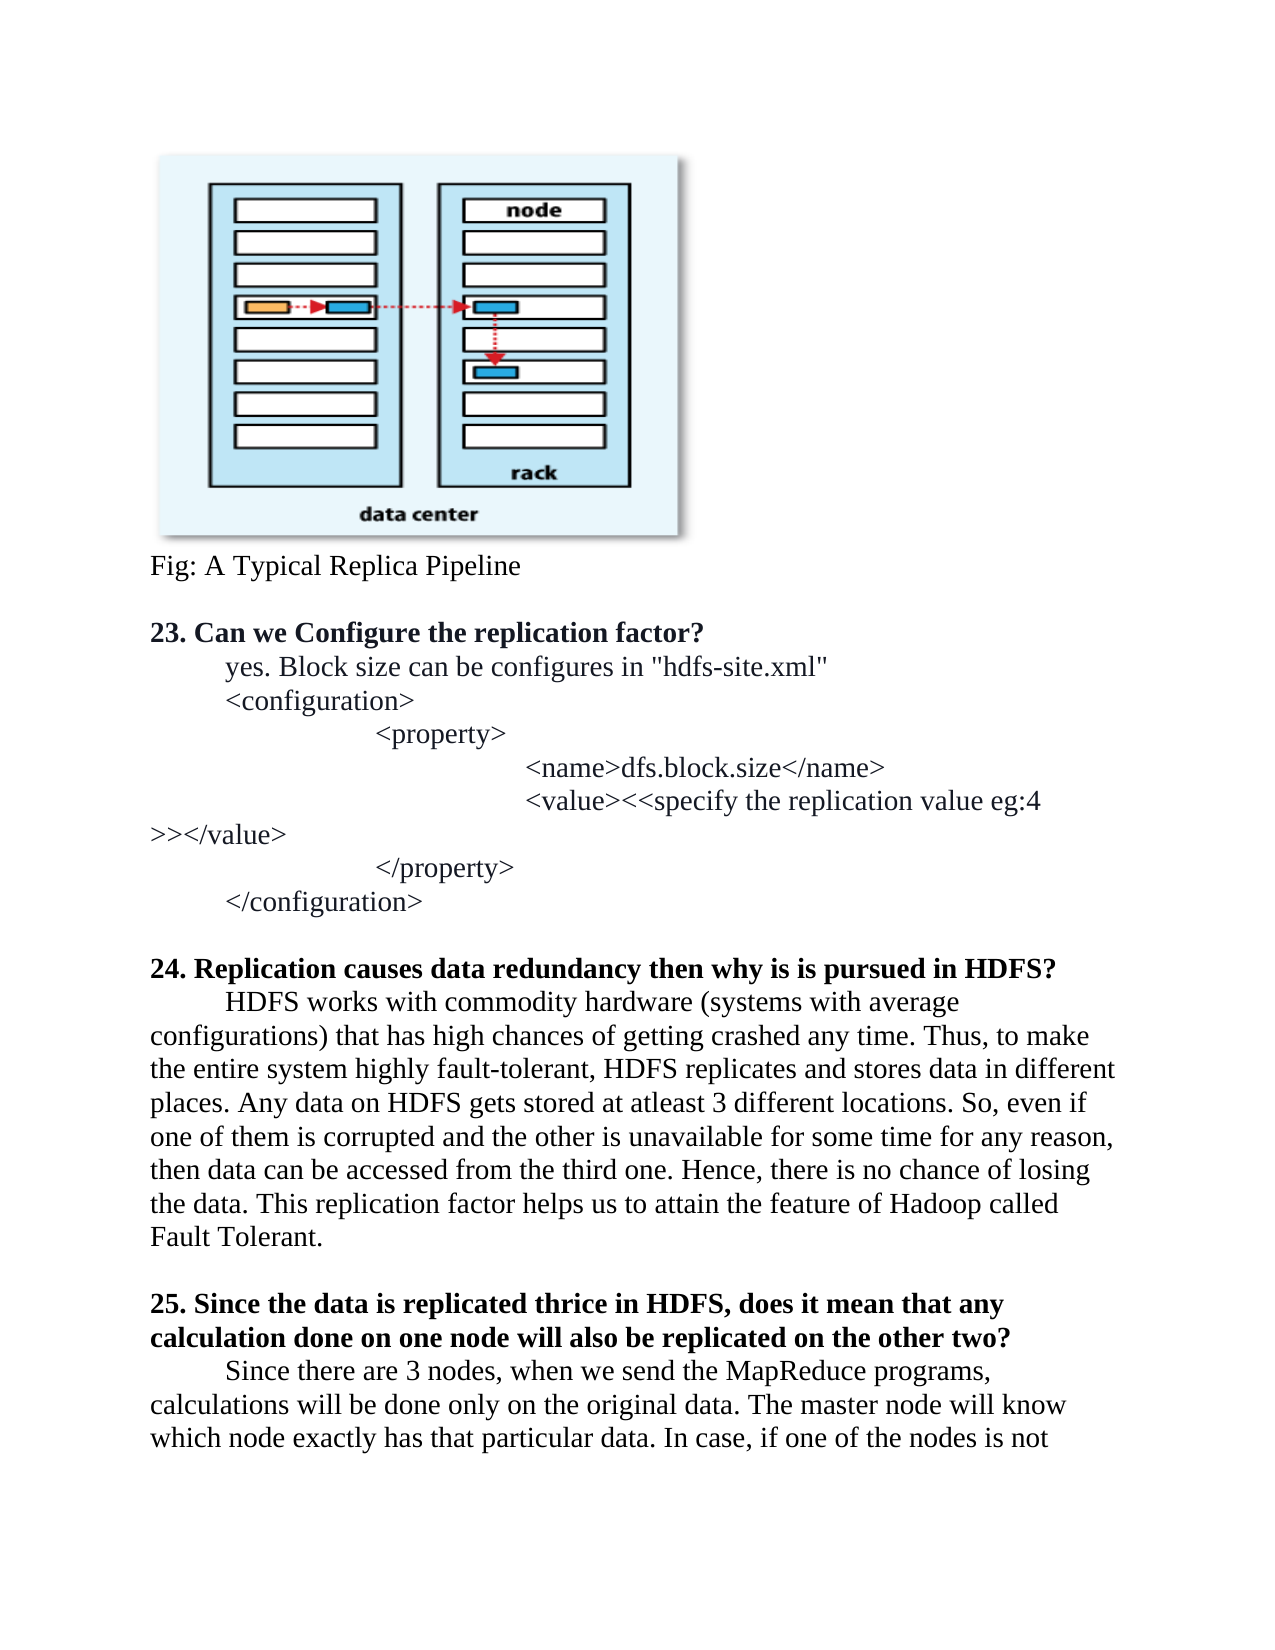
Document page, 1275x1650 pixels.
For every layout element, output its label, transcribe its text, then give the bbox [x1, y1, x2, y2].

text 23. Can we Configure the replication factor? [150, 616, 1125, 649]
text HDFS works with commodity hardware (systems with average configurations) that has high chances of getting crashed any time. Thus, to make the entire system highly fault-tolerant, HDFS replicates and stores data in different places. Any data on HDFS gets stored at atleast 3 different locations. So, even if one of them is corrupted and the other is unavailable for some time for any reason, then data can be accessed from the third one. Hence, there is no chance of losing the data. This replication factor helps us to attain the feature of Hadoop called Fault Tolerant. [150, 984, 1125, 1253]
text <name>dfs.block.size</name> [150, 750, 1125, 783]
text 25. Since the data is replicated thrice in HDFS, does it mean that any calculation done on one node will also be replicated on the other two? [150, 1286, 1125, 1353]
text </configuration> [150, 884, 1125, 917]
text 24. Replication causes data redundancy then why is is pursued in HDFS? [150, 951, 1125, 984]
text Fig: A Typical Replica Pipeline [150, 548, 1125, 582]
text <property> [150, 716, 1125, 750]
text </property> [150, 850, 1125, 884]
text <value><<specify the replication value eg:4 >></value> [150, 783, 1125, 850]
text <configuration> [150, 683, 1125, 716]
text yes. Block size can be configures in "hdfs-site.xml" [150, 649, 1125, 683]
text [150, 1353, 1125, 1454]
